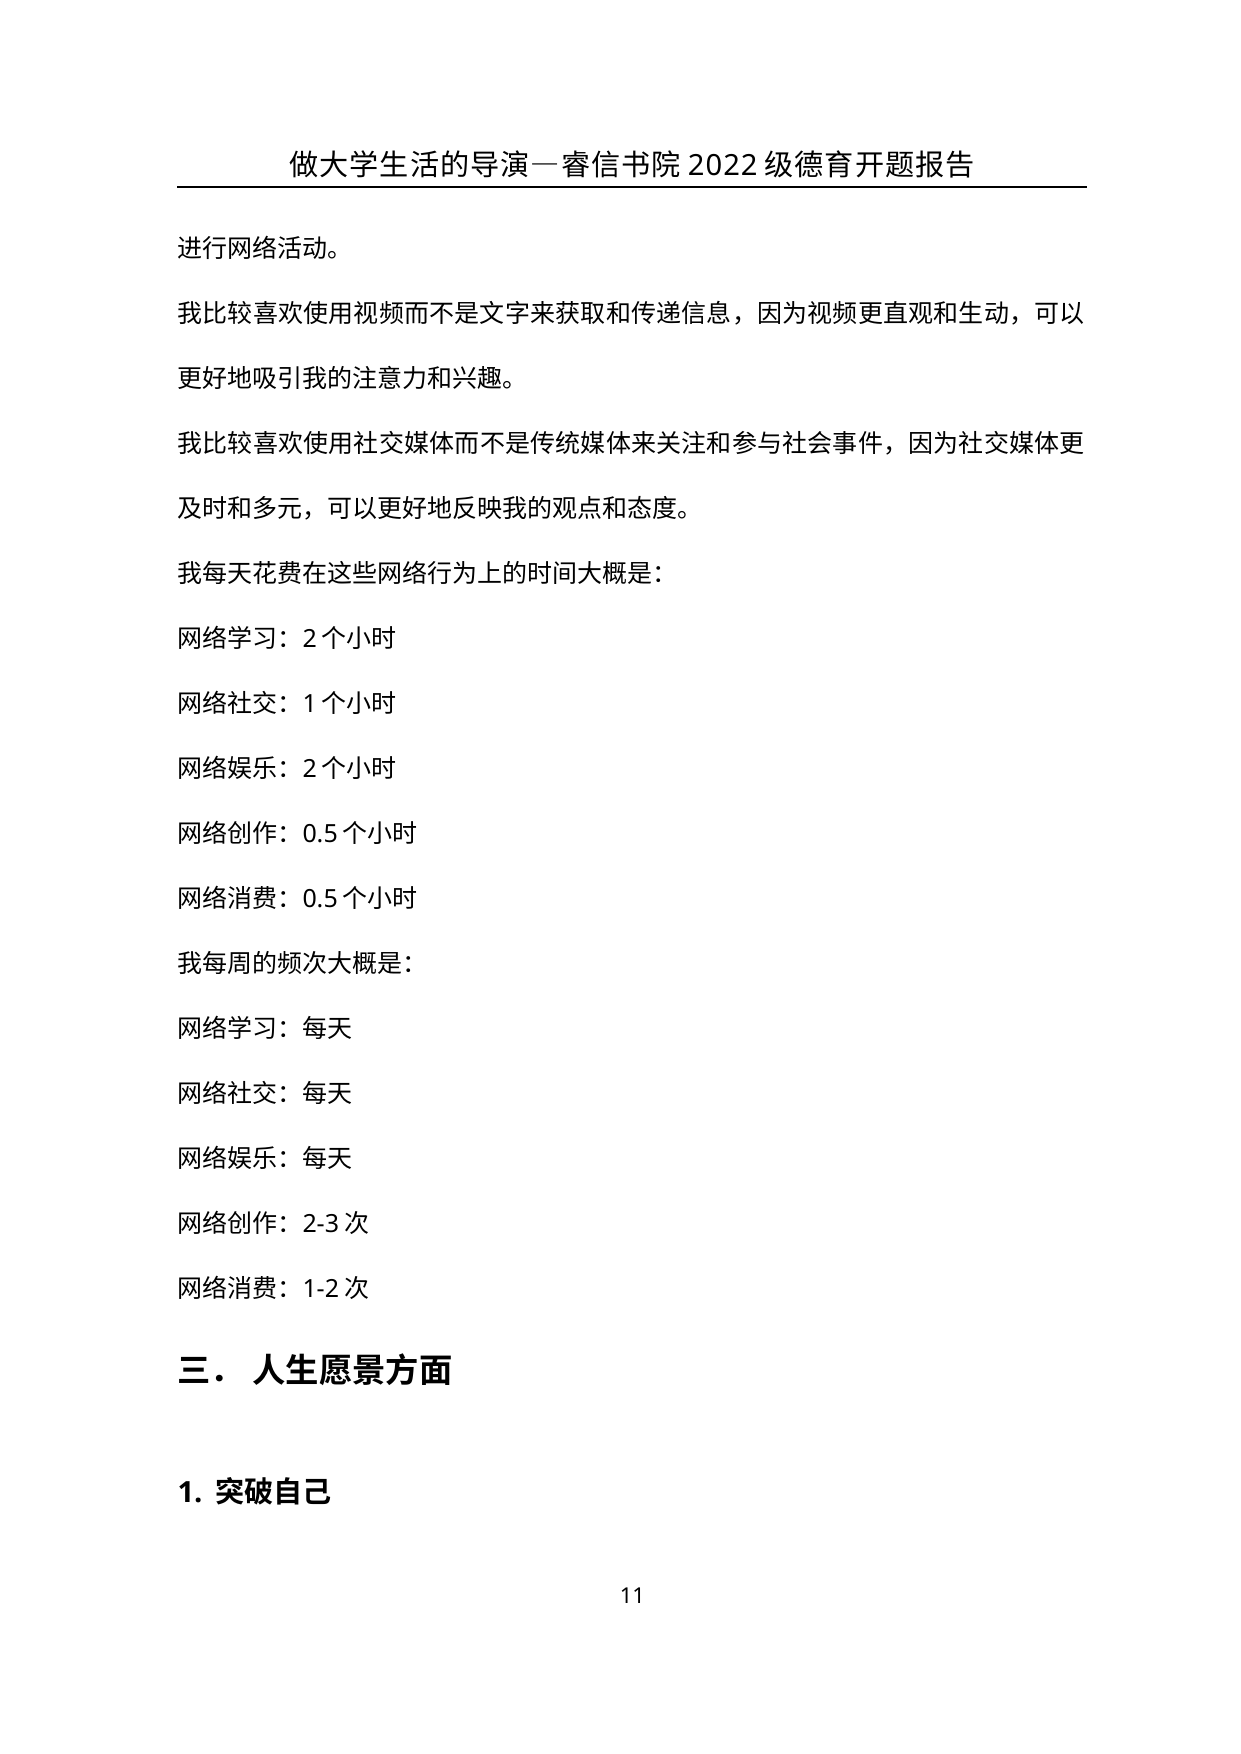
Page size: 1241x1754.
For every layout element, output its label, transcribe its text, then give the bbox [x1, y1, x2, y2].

text 我比较喜欢使用社交媒体而不是传统媒体来关注和参与社会事件，因为社交媒体更及时和多元，可以更好地反映我的观点和态度。 [177, 409, 1087, 539]
text 网络社交：1个小时 [177, 669, 1087, 734]
text 网络创作：2-3次 [177, 1189, 1087, 1254]
text 我每天花费在这些网络行为上的时间大概是： [177, 539, 1087, 604]
text 网络娱乐：每天 [177, 1124, 1087, 1189]
list 人生愿景方面 [177, 1335, 1087, 1400]
text 网络消费：1-2次 [177, 1254, 1087, 1319]
list 突破自己 [177, 1457, 1087, 1522]
text 网络学习：2个小时 [177, 604, 1087, 669]
text 网络社交：每天 [177, 1059, 1087, 1124]
text 网络创作：0.5个小时 [177, 799, 1087, 864]
text 我比较喜欢使用视频而不是文字来获取和传递信息，因为视频更直观和生动，可以更好地吸引我的注意力和兴趣。 [177, 279, 1087, 409]
text 网络学习：每天 [177, 994, 1087, 1059]
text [177, 214, 1087, 279]
text 我每周的频次大概是： [177, 929, 1087, 994]
text 网络消费：0.5个小时 [177, 864, 1087, 929]
text 网络娱乐：2个小时 [177, 734, 1087, 799]
